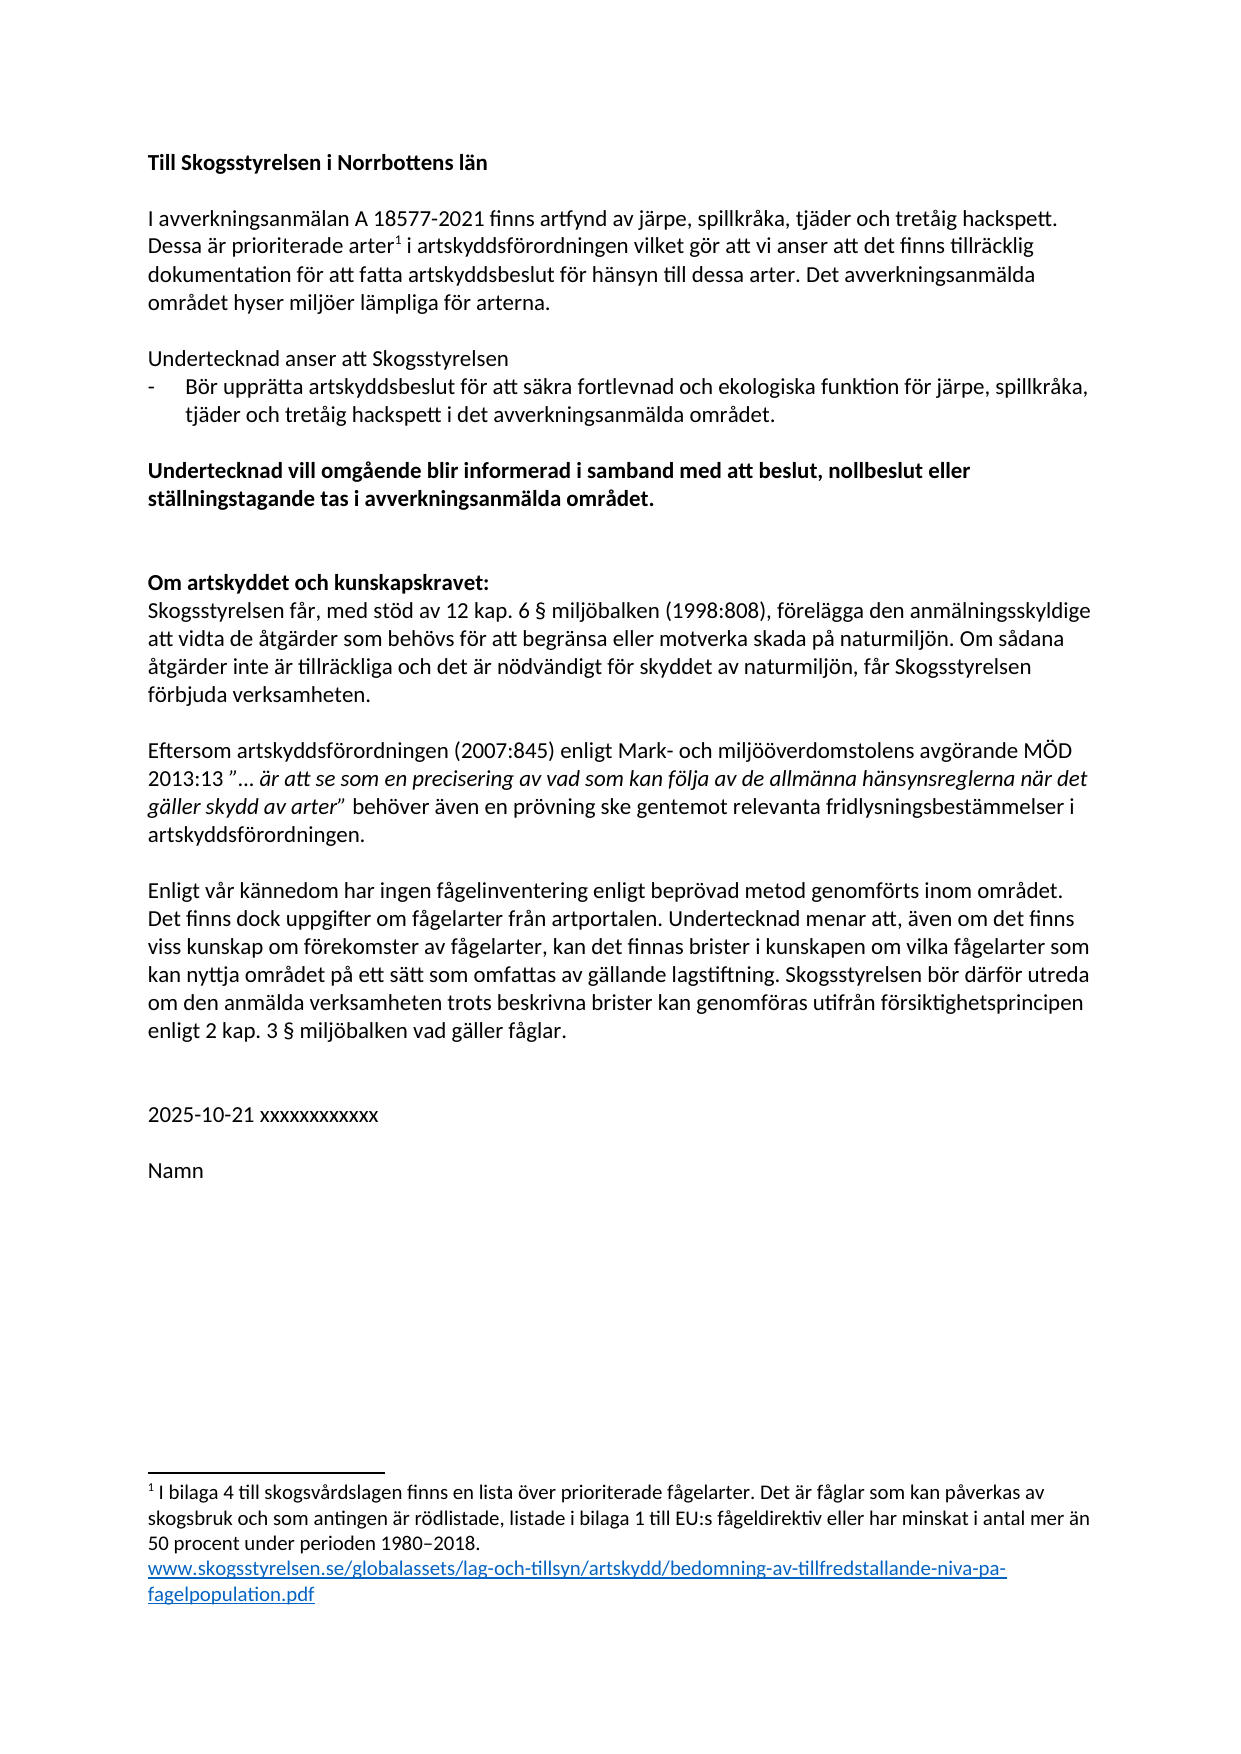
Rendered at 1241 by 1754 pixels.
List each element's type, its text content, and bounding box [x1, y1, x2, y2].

text Enligt vår kännedom har ingen fågelinventering enligt beprövad metod genomförts inom området. Det finns dock uppgifter om fågelarter från artportalen. Undertecknad menar att, även om det finns viss kunskap om förekomster av fågelarter, kan det finnas brister i kunskapen om vilka fågelarter som kan nyttja området på ett sätt som omfattas av gällande lagstiftning. Skogsstyrelsen bör därför utreda om den anmälda verksamheten trots beskrivna brister kan genomföras utifrån försiktighetsprincipen enligt 2 kap. 3 § miljöbalken vad gäller fåglar. [148, 876, 1093, 1044]
text Undertecknad vill omgående blir informerad i samband med att beslut, nollbeslut eller ställningstagande tas i avverkningsanmälda området. [148, 456, 1093, 512]
text gäller skydd av arter” behöver även en prövning ske gentemot relevanta fridlysningsbestämmelser i artskyddsförordningen. [148, 792, 1093, 848]
list Bör upprätta artskyddsbeslut för att säkra fortlevnad och ekologiska funktion för järpe, spillkråka, tjäder och tretåig hackspett i det avverkningsanmälda området. [148, 372, 1093, 428]
text Undertecknad anser att Skogsstyrelsen [148, 344, 1093, 372]
text Om artskyddet och kunskapskravet: [148, 568, 1093, 596]
text Till Skogsstyrelsen i Norrbottens län [148, 148, 1093, 176]
text 2025-10-21 xxxxxxxxxxxx [148, 1100, 1093, 1128]
text I avverkningsanmälan A 18577-2021 finns artfynd av järpe, spillkråka, tjäder och tretåig hackspett. Dessa är prioriterade arter i artskyddsförordningen vilket gör att vi anser att det finns tillräcklig dokumentation för att fatta artskyddsbeslut för hänsyn till dessa arter. Det avverkningsanmälda området hyser miljöer lämpliga för arterna. [148, 204, 1093, 316]
text Skogsstyrelsen får, med stöd av 12 kap. 6 § miljöbalken (1998:808), förelägga den anmälningsskyldige att vidta de åtgärder som behövs för att begränsa eller motverka skada på naturmiljön. Om sådana åtgärder inte är tillräckliga och det är nödvändigt för skyddet av naturmiljön, får Skogsstyrelsen förbjuda verksamheten. [148, 596, 1093, 708]
text Namn [148, 1156, 1093, 1184]
text Eftersom artskyddsförordningen (2007:845) enligt Mark- och miljööverdomstolens avgörande MÖD 2013:13 ”… är att se som en precisering av vad som kan följa av de allmänna hänsynsreglerna när det [148, 736, 1093, 792]
